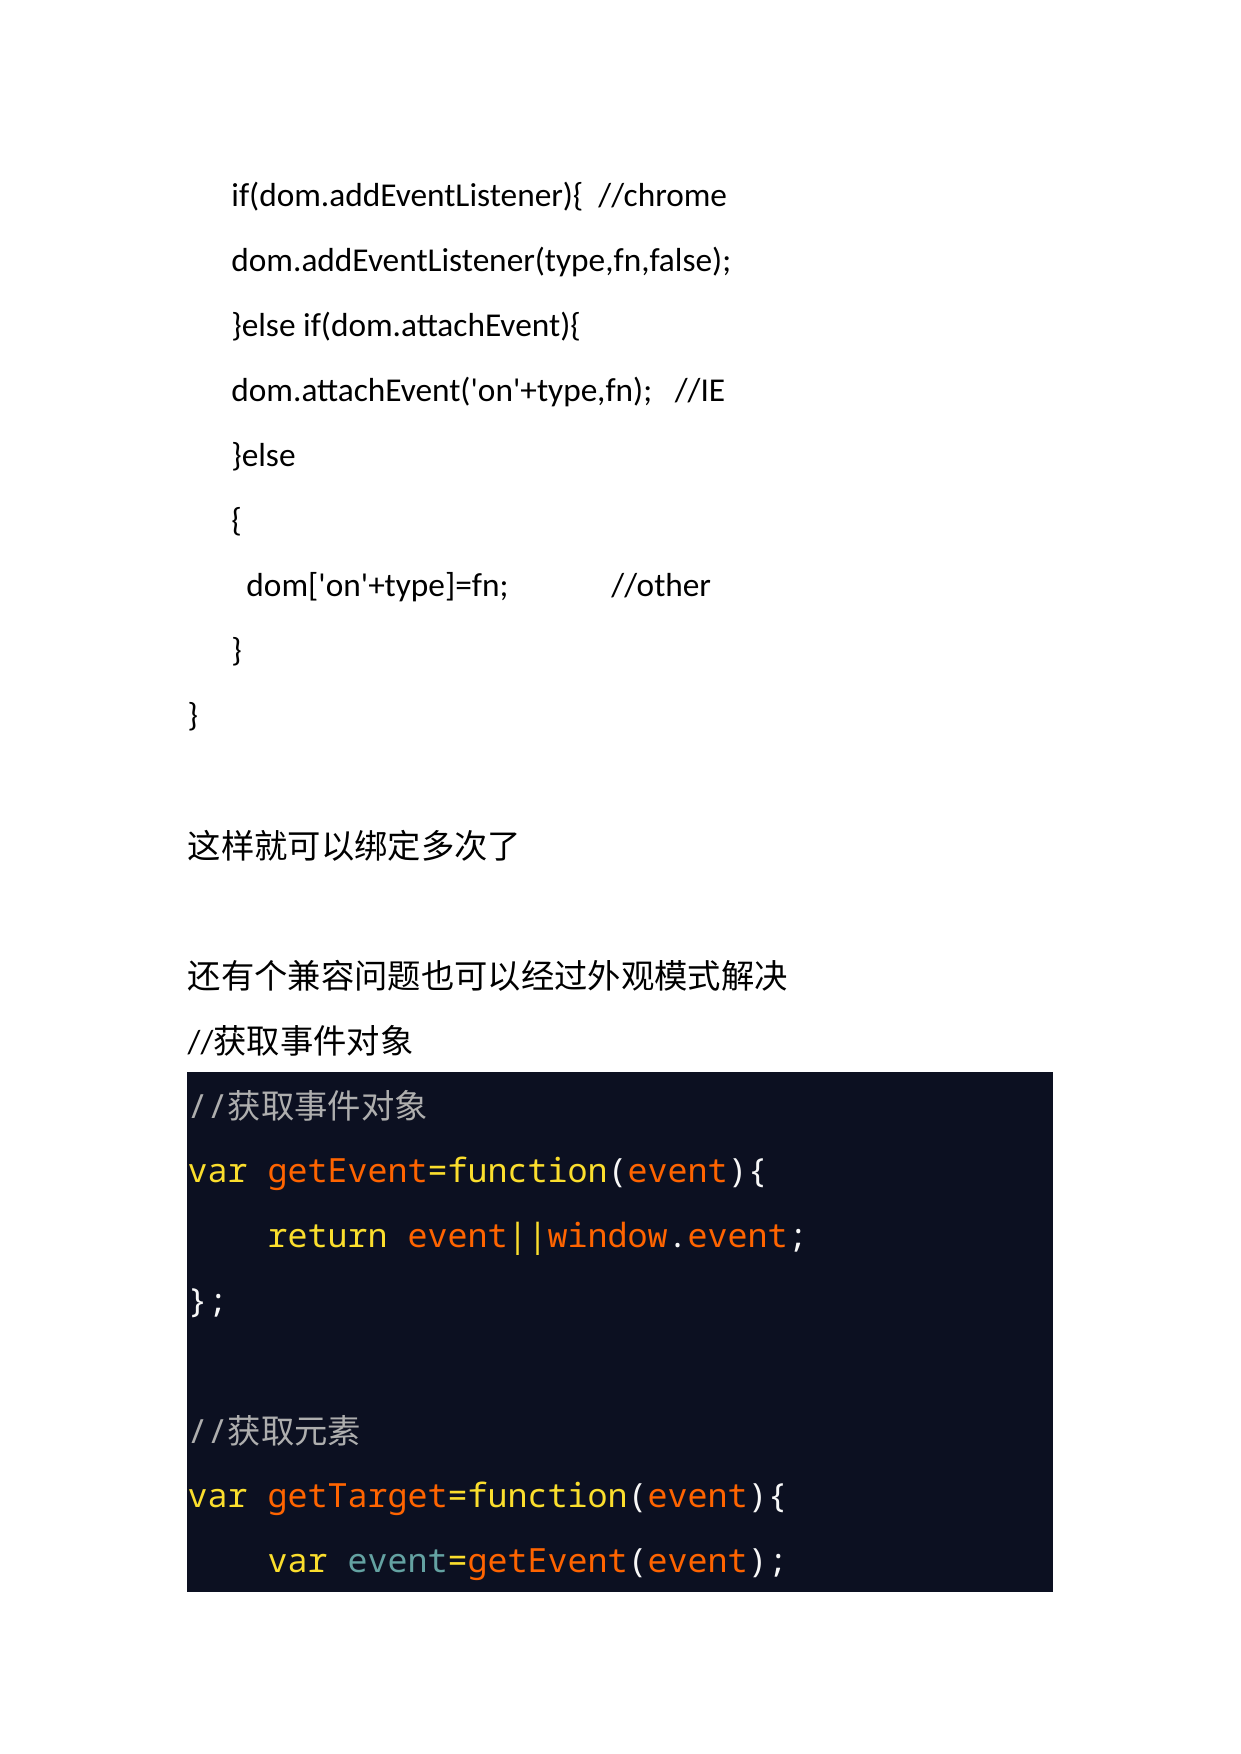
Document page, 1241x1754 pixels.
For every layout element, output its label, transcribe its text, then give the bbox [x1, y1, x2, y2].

text }else [187, 422, 1053, 487]
text { [187, 487, 1053, 552]
text } [187, 682, 1053, 747]
text //获取事件对象 [187, 1007, 1053, 1072]
text dom['on'+type]=fn; //other [187, 552, 1053, 617]
text if(dom.addEventListener){ //chrome [187, 162, 1053, 227]
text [187, 1072, 1053, 1592]
text dom.addEventListener(type,fn,false); [187, 227, 1053, 292]
text }else if(dom.attachEvent){ [187, 292, 1053, 357]
text dom.attachEvent('on'+type,fn); //IE [187, 357, 1053, 422]
text 还有个兼容问题也可以经过外观模式解决 [187, 942, 1053, 1007]
text } [187, 617, 1053, 682]
text 这样就可以绑定多次了 [187, 812, 1053, 877]
